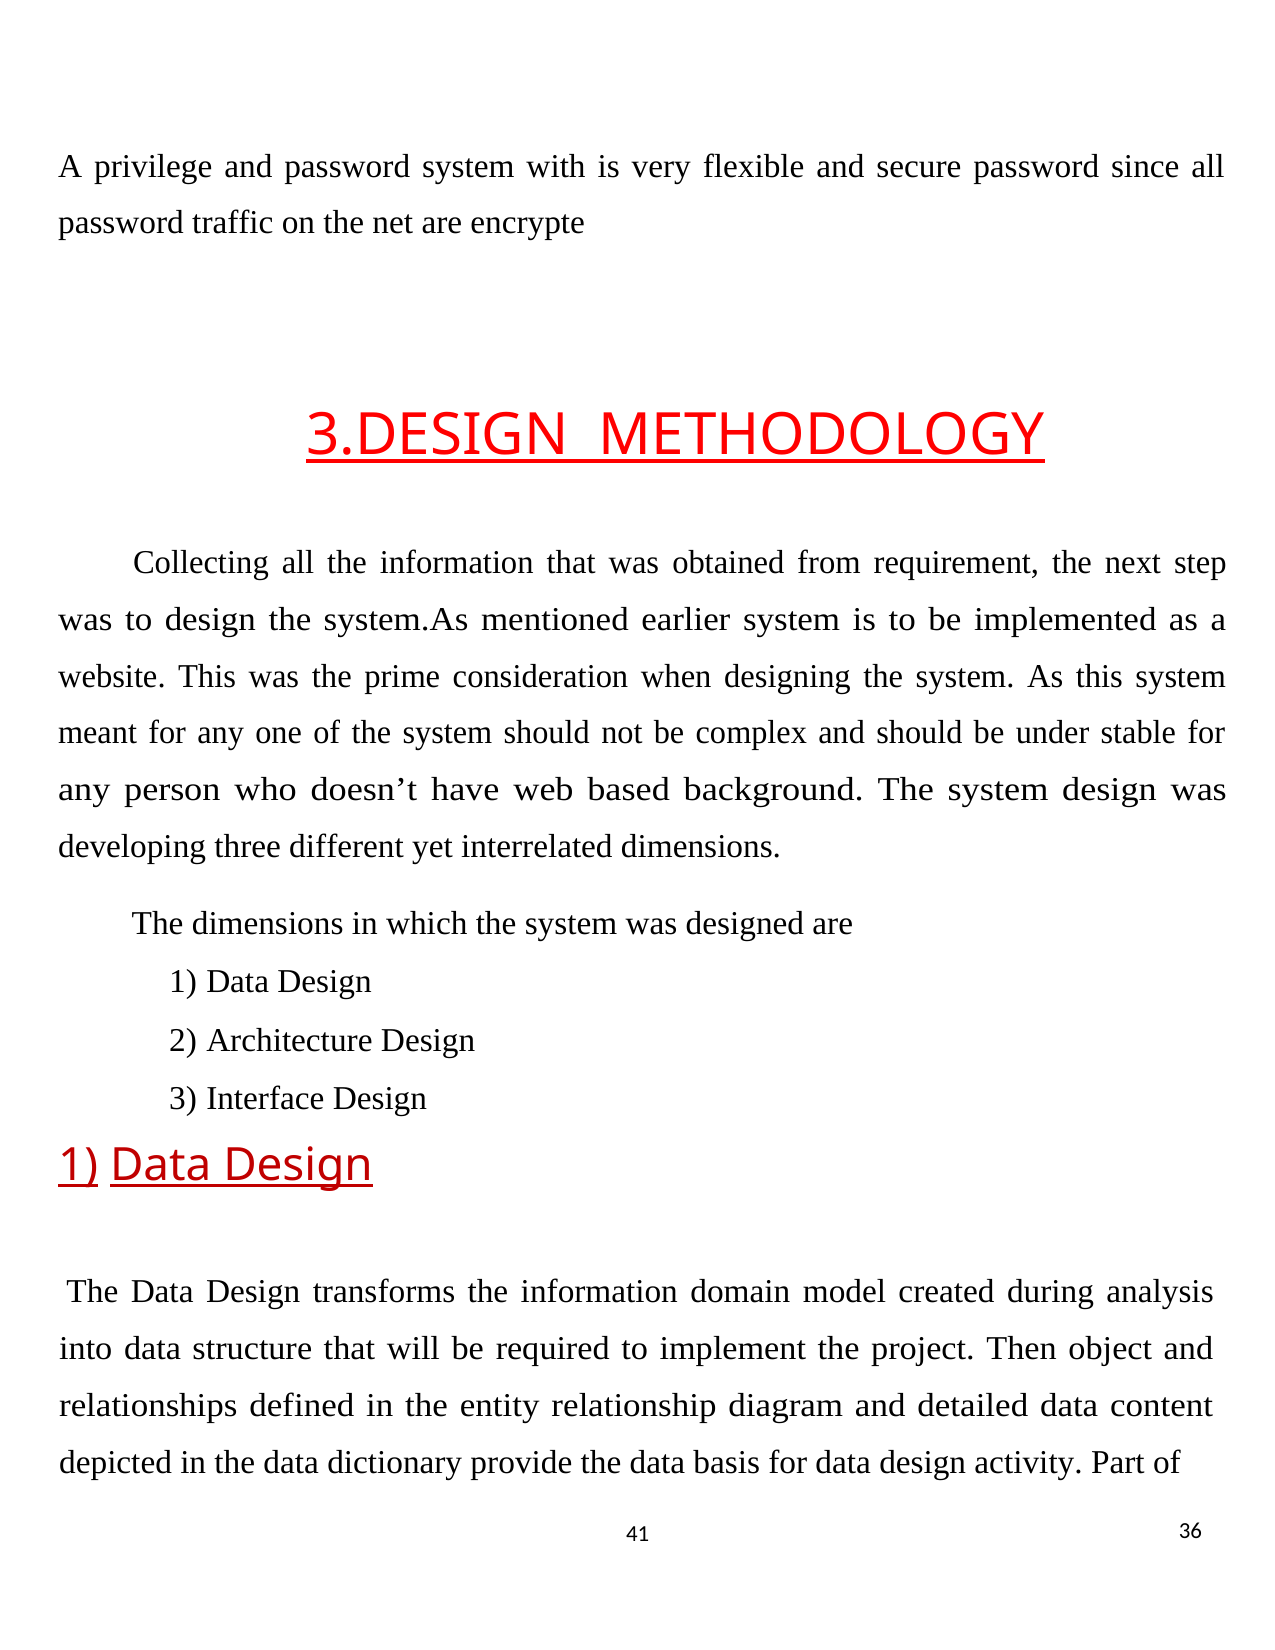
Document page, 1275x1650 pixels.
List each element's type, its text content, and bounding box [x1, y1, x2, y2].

text 2) Architecture Design [169, 1021, 1275, 1059]
text 3.DESIGN METHODOLOGY [306, 401, 1275, 468]
text Collecting all the information that was obtained from requirement, the next step was to design the system.As mentioned earlier system is to be implemented as a website. This was the prime consideration when designing the system. As this system meant for any one of the system should not be complex and should be under stable for any person who doesn’t have web based background. The system design was developing three different yet interrelated dimensions. [58, 528, 1228, 868]
text The dimensions in which the system was designed are [131, 904, 1275, 942]
text 1) Data Design [58, 1138, 1275, 1191]
text The Data Design transforms the information domain model created during analysis into data structure that will be required to implement the project. Then object and relationships defined in the entity relationship diagram and detailed data content depicted in the data dictionary provide the data basis for data design activity. Part of [59, 1257, 1227, 1485]
text 36 [1178, 1518, 1275, 1544]
text 3) Interface Design [169, 1079, 1275, 1117]
text A privilege and password system with is very flexible and secure password since all password traffic on the net are encrypte [58, 133, 1227, 245]
text 1) Data Design [169, 962, 1275, 1001]
